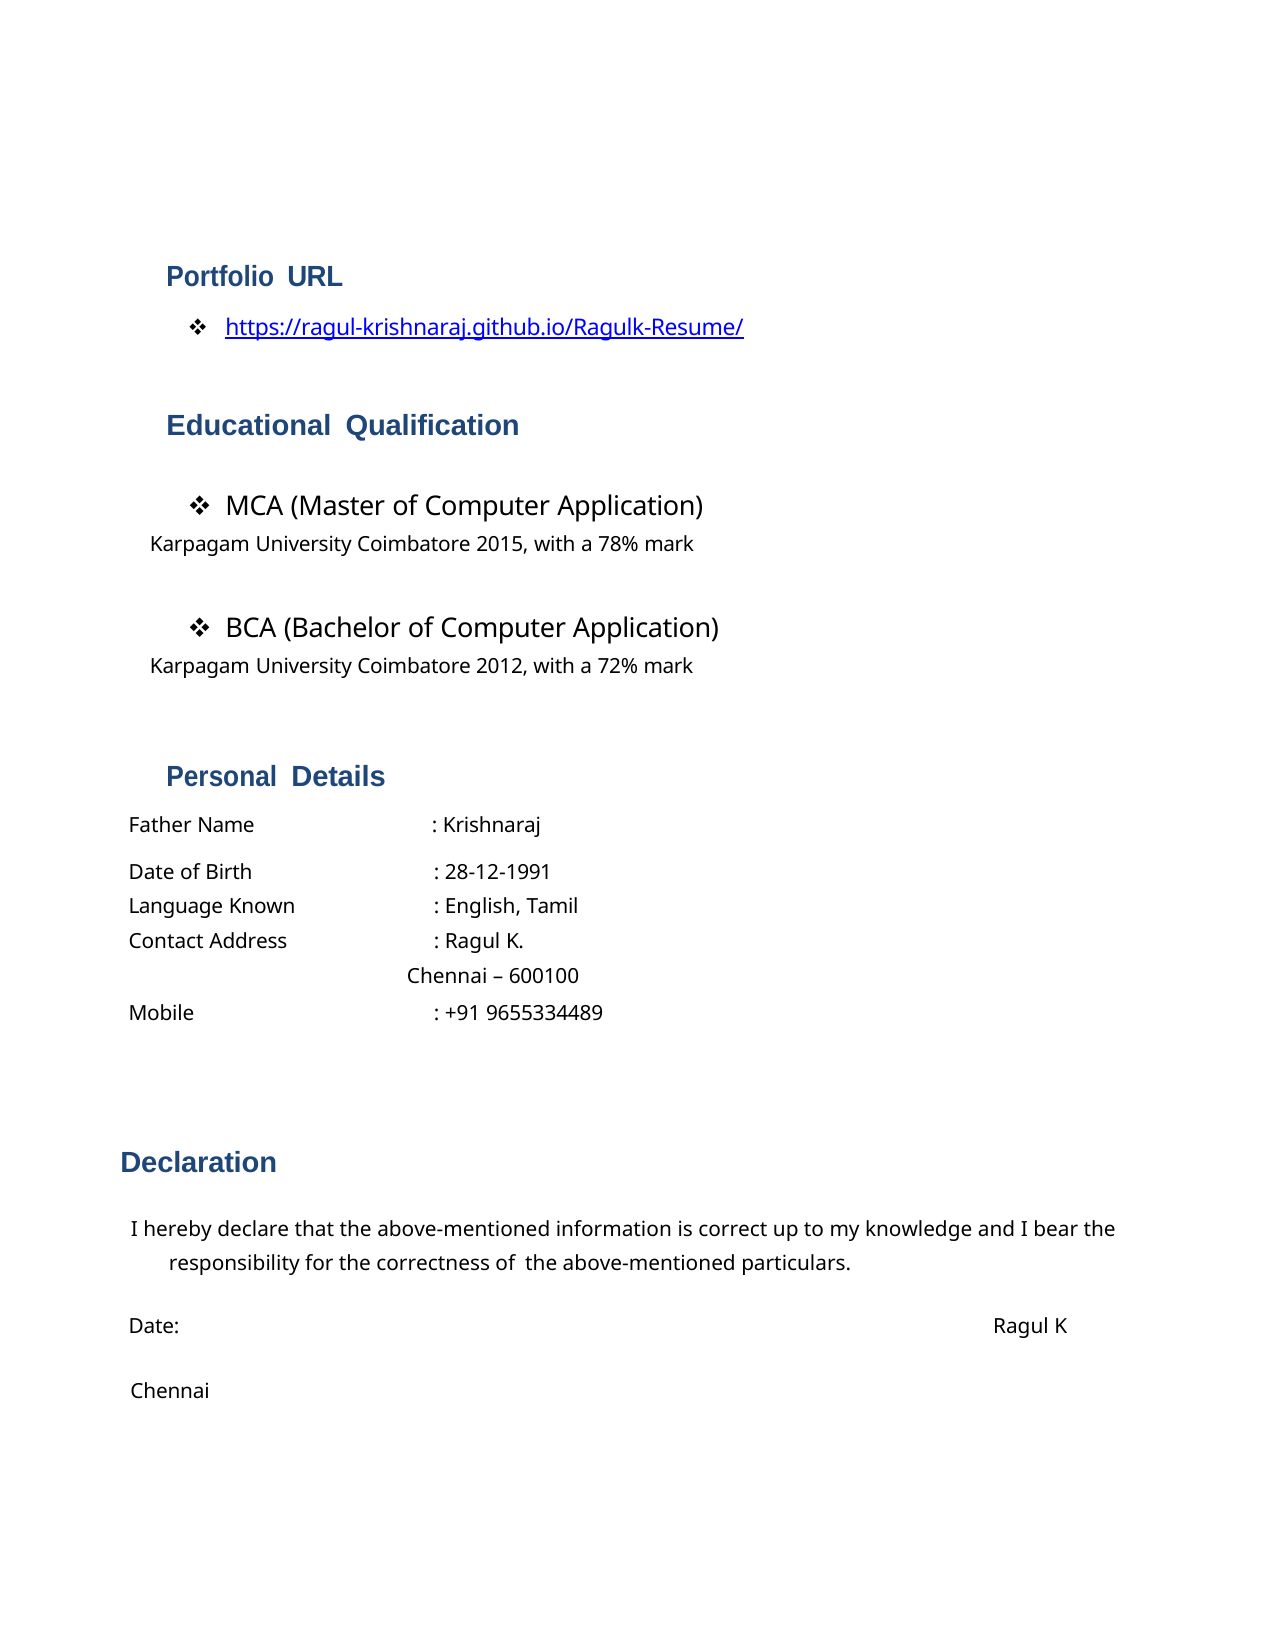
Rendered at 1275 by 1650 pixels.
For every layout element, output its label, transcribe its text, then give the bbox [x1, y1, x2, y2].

text Chennai [130, 1376, 1125, 1404]
subtitle Educational Qualification [166, 408, 1125, 442]
subtitle BCA (Bachelor of Computer Application) [187, 608, 1125, 645]
text Language Known : English, Tamil [128, 892, 1125, 920]
subtitle Declaration [120, 1145, 1125, 1179]
text Karpagam University Coimbatore 2012, with a 72% mark [149, 651, 1125, 680]
text Karpagam University Coimbatore 2015, with a 78% mark [149, 529, 1125, 558]
text Contact Address : Ragul K. [128, 927, 1125, 955]
subtitle MCA (Master of Computer Application) [187, 486, 1125, 523]
subtitle Portfolio URL [166, 259, 1125, 292]
list https://ragul-krishnaraj.github.io/Ragulk-Resume/ [187, 310, 1125, 342]
subtitle Personal Details [166, 759, 1125, 792]
text Date: Ragul K [128, 1311, 1125, 1340]
text Chennai – 600100 [407, 961, 1125, 990]
text I hereby declare that the above-mentioned information is correct up to my knowledge and I bear the responsibility for the correctness of the above-mentioned particulars. [131, 1214, 1125, 1277]
text Date of Birth : 28-12-1991 [128, 857, 1125, 885]
text Father Name : Krishnaraj [128, 810, 1125, 839]
text Mobile : +91 9655334489 [128, 998, 1125, 1027]
